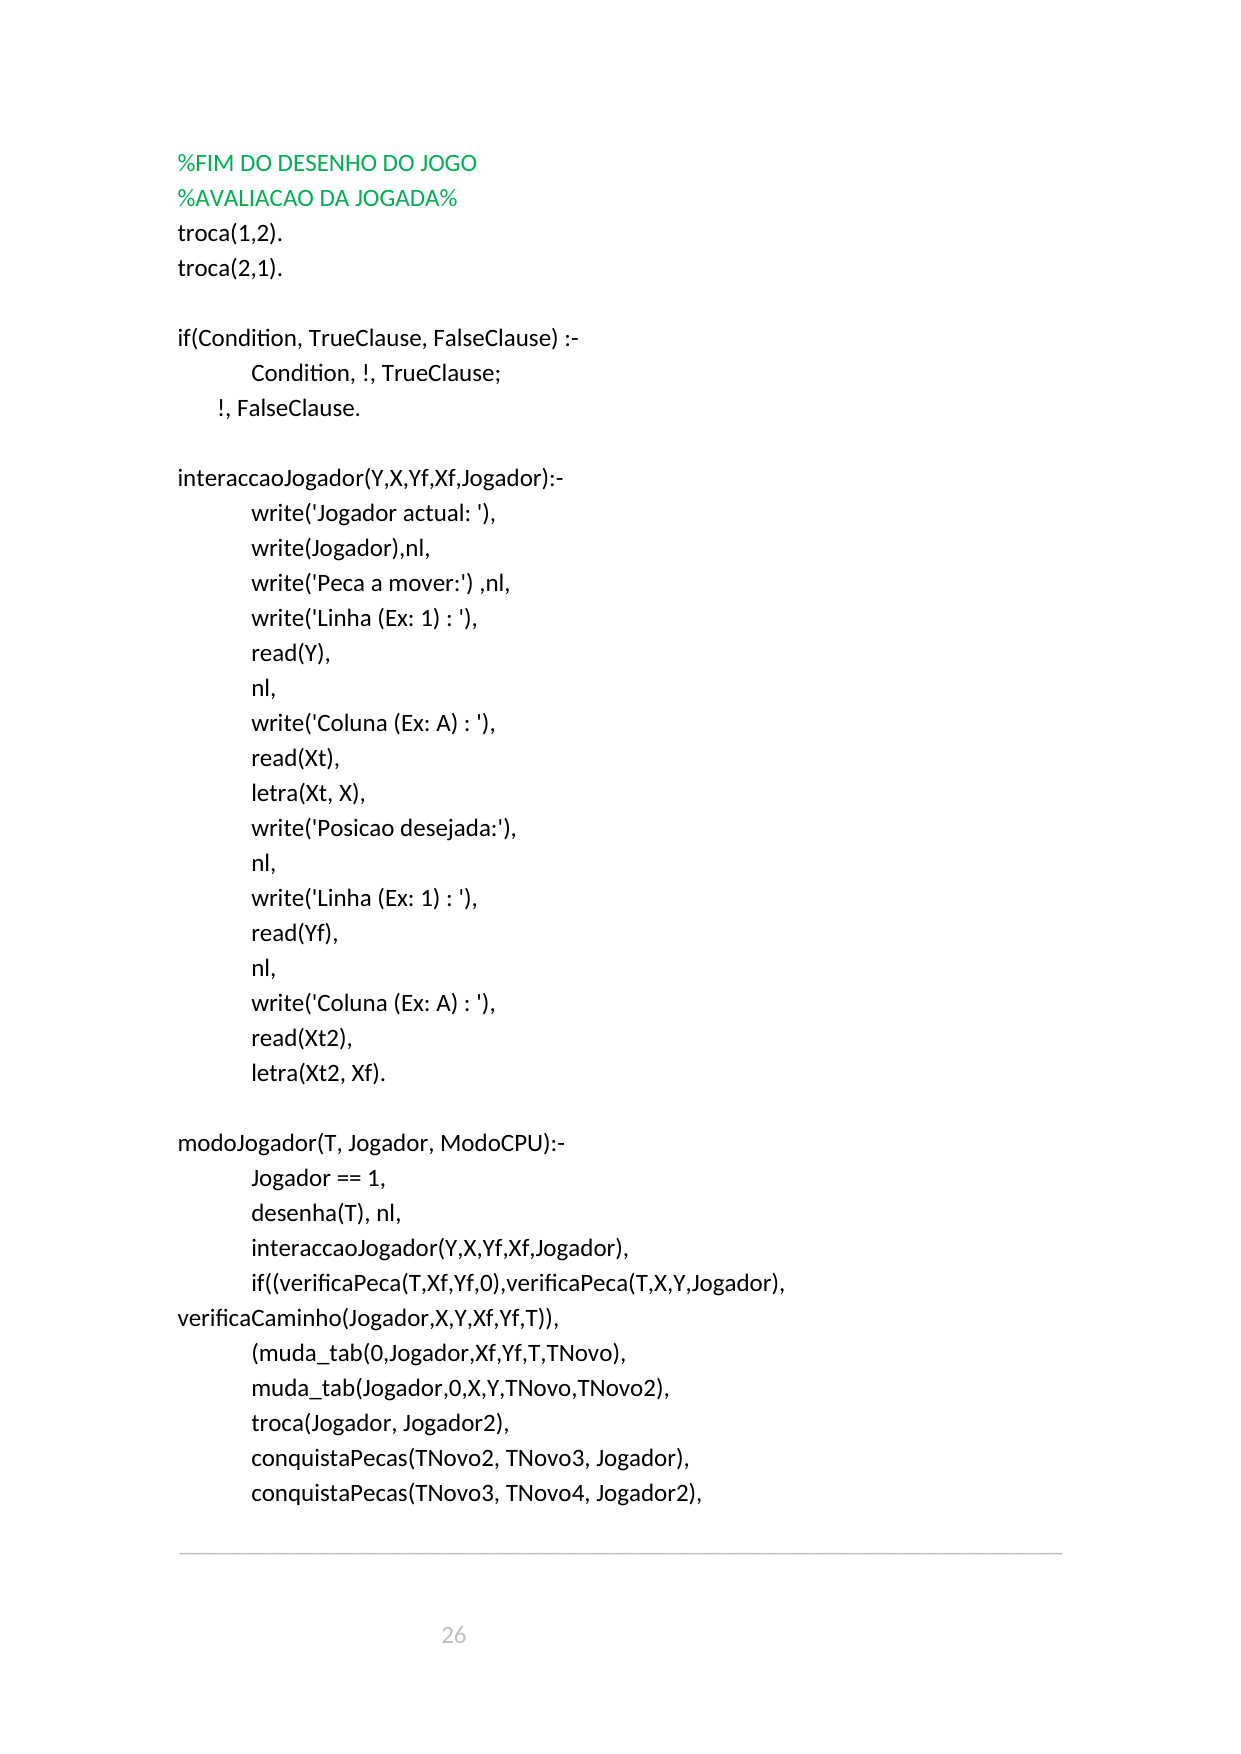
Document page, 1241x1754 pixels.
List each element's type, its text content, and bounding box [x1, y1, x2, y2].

text if(Condition, TrueClause, FalseClause) :- [177, 323, 1063, 353]
text letra(Xt, X), [177, 778, 1063, 808]
text modoJogador(T, Jogador, ModoCPU):- [177, 1128, 1063, 1158]
text conquistaPecas(TNovo3, TNovo4, Jogador2), [177, 1478, 1063, 1508]
text nl, [177, 953, 1063, 983]
text if((verificaPeca(T,Xf,Yf,0),verificaPeca(T,X,Y,Jogador), verificaCaminho(Jogador,X,Y,Xf,Yf,T)), [177, 1268, 1063, 1333]
text read(Yf), [177, 918, 1063, 948]
text write('Jogador actual: '), [177, 498, 1063, 528]
text Jogador == 1, [177, 1163, 1063, 1193]
text troca(2,1). [177, 253, 1063, 283]
text nl, [177, 848, 1063, 878]
text write('Linha (Ex: 1) : '), [177, 603, 1063, 633]
text write('Posicao desejada:'), [177, 813, 1063, 843]
text %FIM DO DESENHO DO JOGO [177, 148, 1063, 178]
text Condition, !, TrueClause; [177, 358, 1063, 388]
text desenha(T), nl, [177, 1198, 1063, 1228]
text interaccaoJogador(Y,X,Yf,Xf,Jogador):- [177, 463, 1063, 493]
text write('Coluna (Ex: A) : '), [177, 708, 1063, 738]
text nl, [177, 673, 1063, 703]
text %AVALIACAO DA JOGADA% [177, 183, 1063, 213]
text !, FalseClause. [177, 393, 1063, 423]
text conquistaPecas(TNovo2, TNovo3, Jogador), [177, 1443, 1063, 1473]
text read(Xt), [177, 743, 1063, 773]
text letra(Xt2, Xf). [177, 1058, 1063, 1088]
text troca(Jogador, Jogador2), [177, 1408, 1063, 1438]
text troca(1,2). [177, 218, 1063, 248]
text read(Xt2), [177, 1023, 1063, 1053]
text muda_tab(Jogador,0,X,Y,TNovo,TNovo2), [177, 1373, 1063, 1403]
text interaccaoJogador(Y,X,Yf,Xf,Jogador), [177, 1233, 1063, 1263]
text write('Peca a mover:') ,nl, [177, 568, 1063, 598]
text write('Linha (Ex: 1) : '), [177, 883, 1063, 913]
text write(Jogador),nl, [177, 533, 1063, 563]
text write('Coluna (Ex: A) : '), [177, 988, 1063, 1018]
text (muda_tab(0,Jogador,Xf,Yf,T,TNovo), [177, 1338, 1063, 1368]
text read(Y), [177, 638, 1063, 668]
